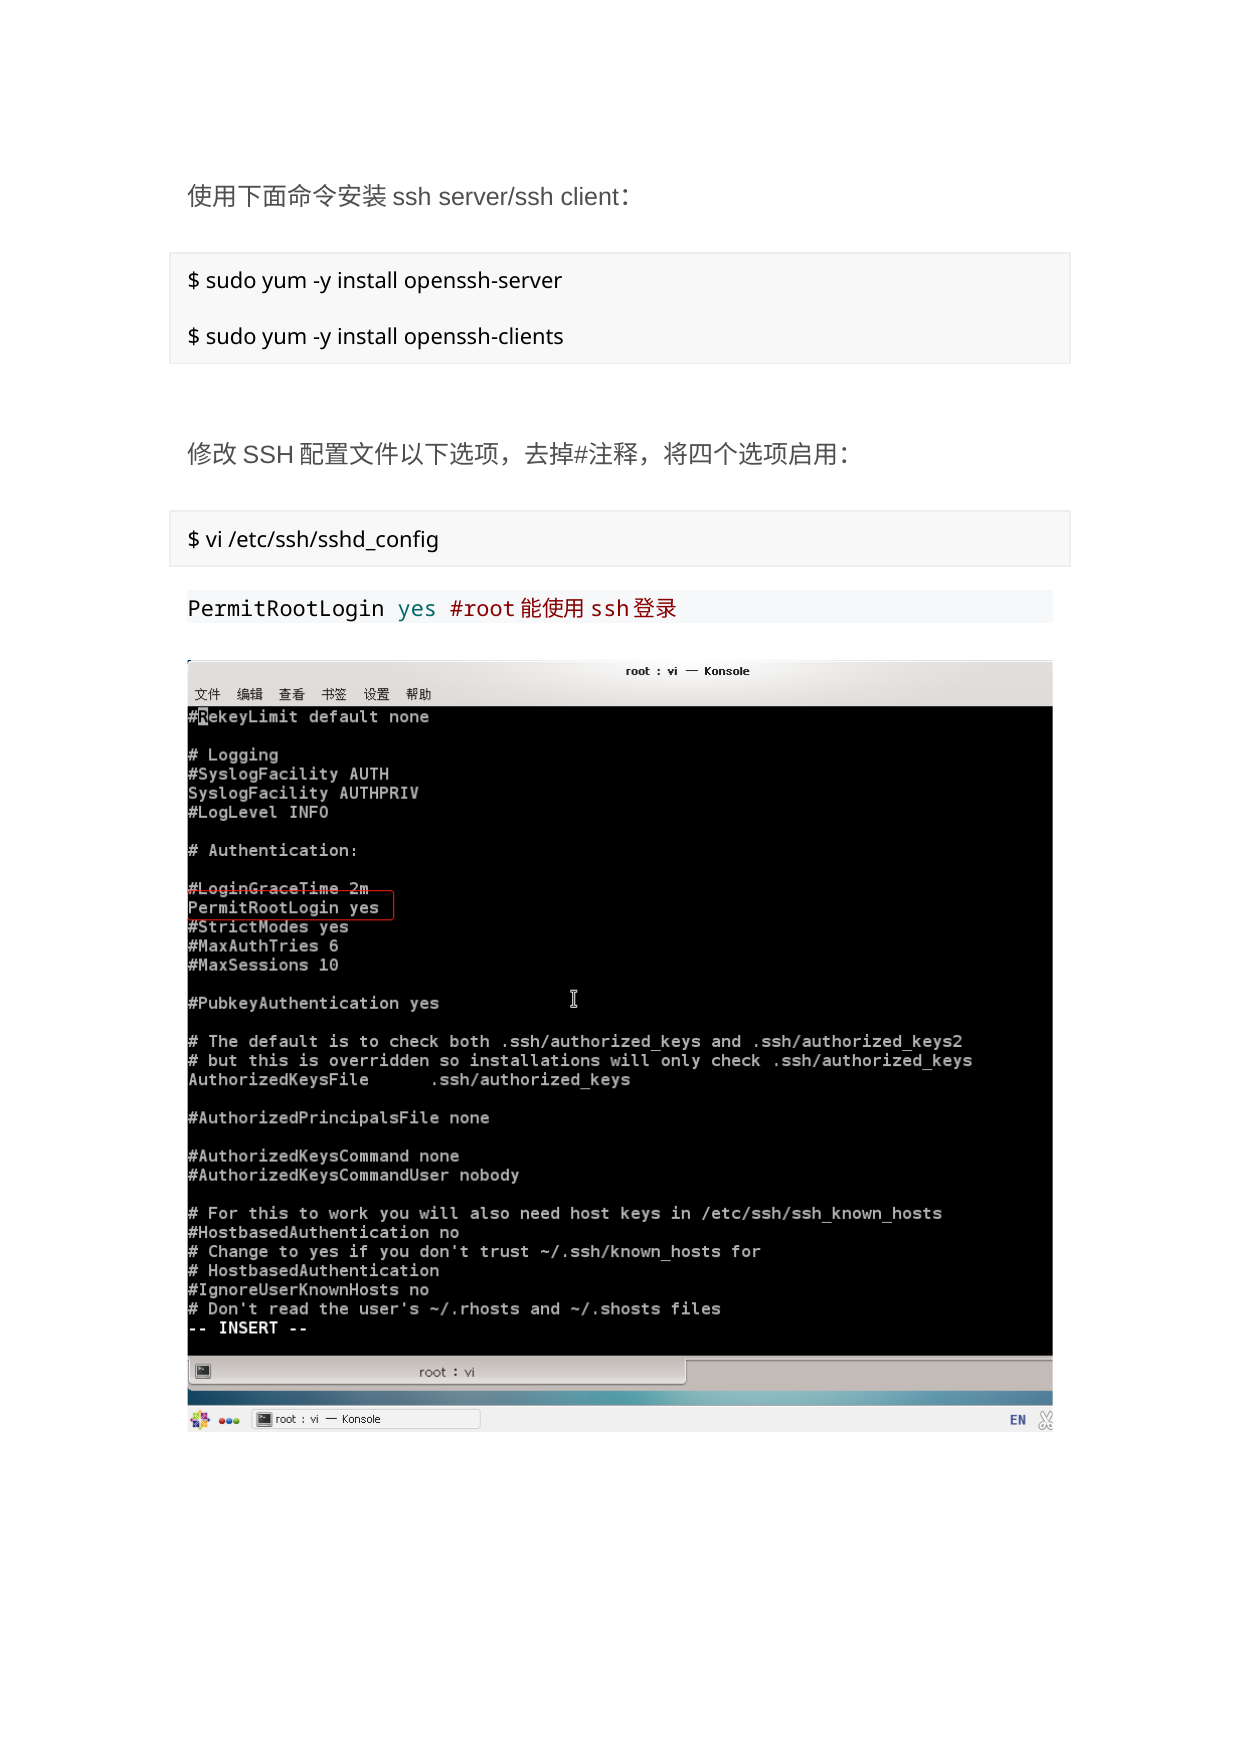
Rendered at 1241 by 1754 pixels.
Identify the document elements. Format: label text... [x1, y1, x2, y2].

text PermitRootLogin yes #root能使用ssh登录 [187, 590, 1053, 623]
text $ sudo yum -y install openssh-clients [171, 308, 1069, 363]
text 修改SSH配置文件以下选项，去掉#注释，将四个选项启用： [187, 420, 1053, 485]
text 使用下面命令安装ssh server/ssh client： [187, 162, 1053, 227]
text $ sudo yum -y install openssh-server [171, 254, 1069, 296]
text $ vi /etc/ssh/sshd_config [171, 512, 1069, 565]
picture [187, 660, 1053, 1432]
